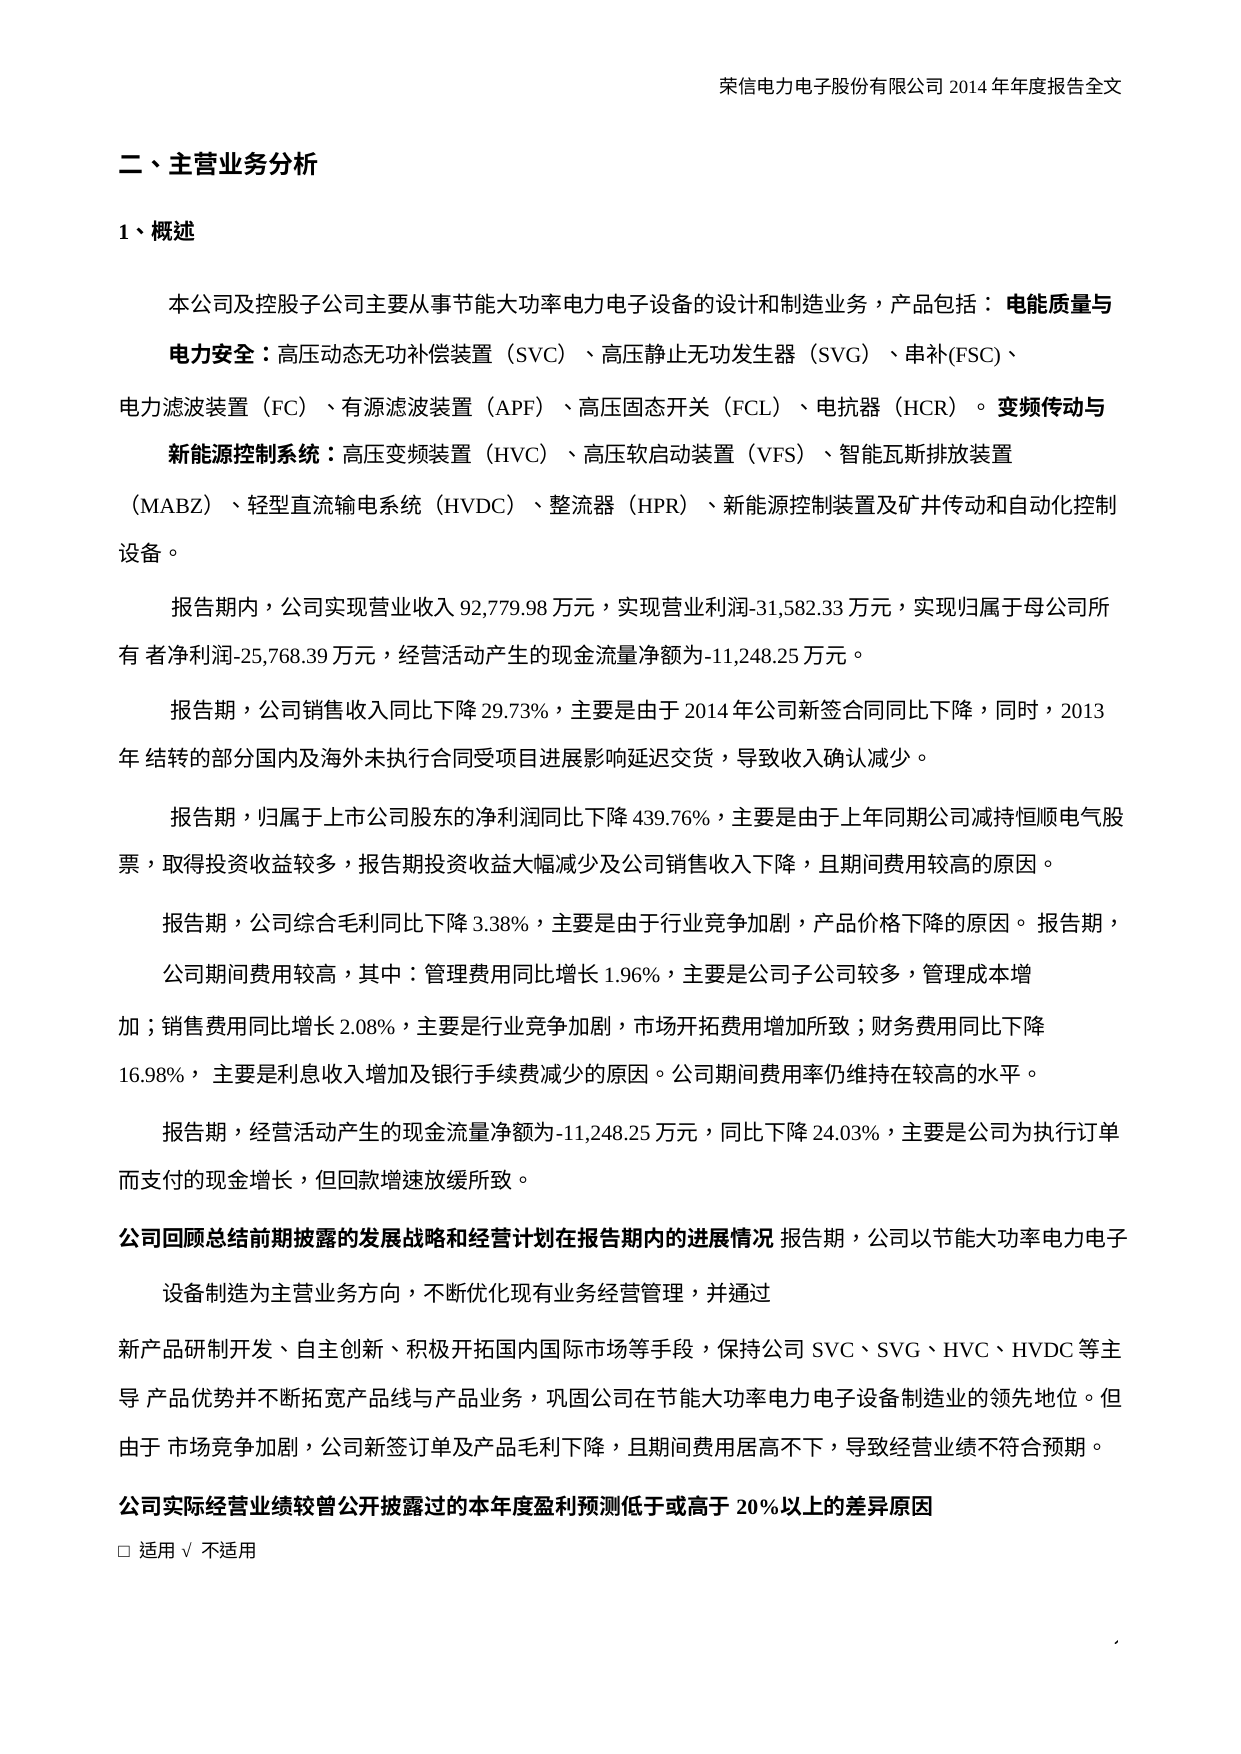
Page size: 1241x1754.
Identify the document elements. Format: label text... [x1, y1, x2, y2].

text 本公司及控股子公司主要从事节能大功率电力电子设备的设计和制造业务，产品包括： 电能质量与电力安全：高压动态无功补偿装置（SVC）、高压静止无功发生器（SVG）、串补(FSC)、 [168, 289, 1134, 369]
subtitle 公司实际经营业绩较曾公开披露过的本年度盈利预测低于或高于 20%以上的差异原因 [118, 1491, 1134, 1521]
text 报告期内，公司实现营业收入92,779.98万元，实现营业利润-31,582.33万元，实现归属于母公司所有 者净利润-25,768.39万元，经营活动产生的现金流量净额为-11,248.25万元。 [118, 592, 1119, 670]
text 报告期，归属于上市公司股东的净利润同比下降439.76%，主要是由于上年同期公司减持恒顺电气股 票，取得投资收益较多，报告期投资收益大幅减少及公司销售收入下降，且期间费用较高的原因。 [118, 801, 1134, 879]
text 新产品研制开发、自主创新、积极开拓国内国际市场等手段，保持公司SVC、SVG、HVC、HVDC等主导 产品优势并不断拓宽产品线与产品业务，巩固公司在节能大功率电力电子设备制造业的领先地位。但由于 市场竞争加剧，公司新签订单及产品毛利下降，且期间费用居高不下，导致经营业绩不符合预期。 [118, 1334, 1123, 1462]
subtitle 1、概述 [118, 216, 1134, 245]
text □ 适用 √ 不适用 [118, 1538, 1134, 1563]
text 加；销售费用同比增长2.08%，主要是行业竞争加剧，市场开拓费用增加所致；财务费用同比下降16.98%， 主要是利息收入增加及银行手续费减少的原因。公司期间费用率仍维持在较高的水平。 [118, 1011, 1134, 1088]
text 报告期，公司综合毛利同比下降3.38%，主要是由于行业竞争加剧，产品价格下降的原因。 报告期，公司期间费用较高，其中：管理费用同比增长1.96%，主要是公司子公司较多，管理成本增 [162, 907, 1134, 989]
subtitle 二、主营业务分析 [118, 147, 1134, 181]
text 公司回顾总结前期披露的发展战略和经营计划在报告期内的进展情况 报告期，公司以节能大功率电力电子设备制造为主营业务方向，不断优化现有业务经营管理，并通过 [118, 1223, 1134, 1307]
text 报告期，经营活动产生的现金流量净额为-11,248.25万元，同比下降24.03%，主要是公司为执行订单 而支付的现金增长，但回款增速放缓所致。 [118, 1117, 1134, 1194]
text （MABZ）、轻型直流输电系统（HVDC）、整流器（HPR）、新能源控制装置及矿井传动和自动化控制 设备。 [118, 490, 1134, 568]
text 报告期，公司销售收入同比下降29.73%，主要是由于2014年公司新签合同同比下降，同时，2013年 结转的部分国内及海外未执行合同受项目进展影响延迟交货，导致收入确认减少。 [118, 695, 1115, 773]
text 电力滤波装置（FC）、有源滤波装置（APF）、高压固态开关（FCL）、电抗器（HCR）。 变频传动与新能源控制系统：高压变频装置（HVC）、高压软启动装置（VFS）、智能瓦斯排放装置 [118, 391, 1123, 469]
